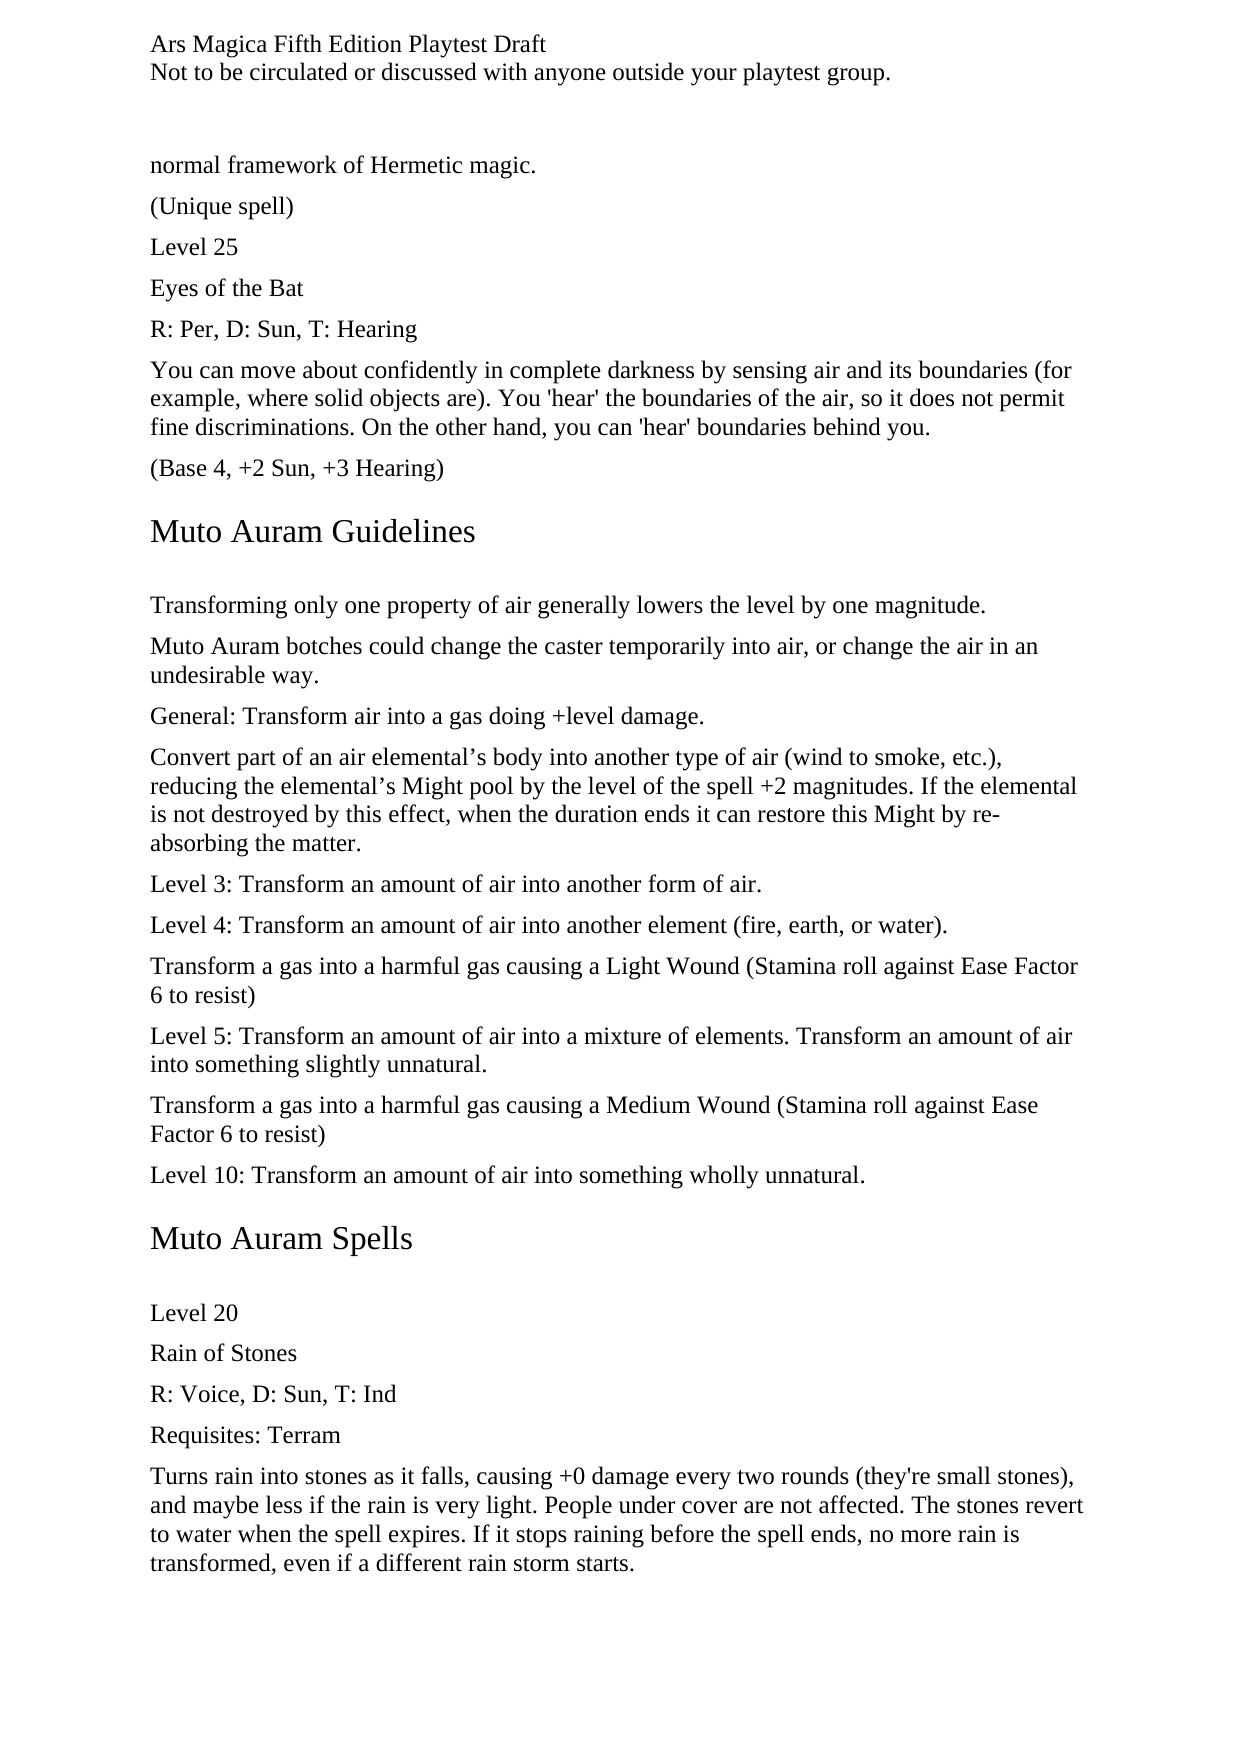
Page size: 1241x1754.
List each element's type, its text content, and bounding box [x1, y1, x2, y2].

text (Base 4, +2 Sun, +3 Hearing) [150, 453, 1090, 482]
text General: Transform air into a gas doing +level damage. [150, 701, 1090, 730]
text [150, 150, 1090, 179]
text Level 25 [150, 232, 1090, 261]
text Transform a gas into a harmful gas causing a Medium Wound (Stamina roll against Ease Factor 6 to resist) [150, 1091, 1090, 1148]
text Muto Auram Guidelines [150, 511, 1090, 549]
text Level 5: Transform an amount of air into a mixture of elements. Transform an amount of air into something slightly unnatural. [150, 1021, 1090, 1078]
text R: Voice, D: Sun, T: Ind [150, 1379, 1090, 1408]
text Level 20 [150, 1298, 1090, 1326]
text Turns rain into stones as it falls, causing +0 damage every two rounds (they're small stones), and maybe less if the rain is very light. People under cover are not affected. The stones revert to water when the spell expires. If it stops raining before the spell ends, no more rain is transformed, even if a different rain storm starts. [150, 1461, 1090, 1576]
text Transforming only one property of air generally lowers the level by one magnitude. [150, 591, 1090, 619]
text (Unique spell) [150, 191, 1090, 220]
text Eyes of the Bat [150, 273, 1090, 302]
text Requisites: Terram [150, 1420, 1090, 1449]
text Convert part of an air elemental’s body into another type of air (wind to smoke, etc.), reducing the elemental’s Might pool by the level of the spell +2 magnitudes. If the elemental is not destroyed by this effect, when the duration ends it can restore this Might by re-absorbing the matter. [150, 742, 1090, 857]
text Muto Auram Spells [150, 1218, 1090, 1256]
text Transform a gas into a harmful gas causing a Light Wound (Stamina roll against Ease Factor 6 to resist) [150, 951, 1090, 1009]
text R: Per, D: Sun, T: Hearing [150, 314, 1090, 342]
text Level 4: Transform an amount of air into another element (fire, earth, or water). [150, 910, 1090, 939]
text Level 3: Transform an amount of air into another form of air. [150, 869, 1090, 898]
text Muto Auram botches could change the caster temporarily into air, or change the air in an undesirable way. [150, 631, 1090, 689]
text Level 10: Transform an amount of air into something wholly unnatural. [150, 1160, 1090, 1189]
text Rain of Stones [150, 1338, 1090, 1367]
text You can move about confidently in complete darkness by sensing air and its boundaries (for example, where solid objects are). You 'hear' the boundaries of the air, so it does not permit fine discriminations. On the other hand, you can 'hear' boundaries behind you. [150, 355, 1090, 441]
